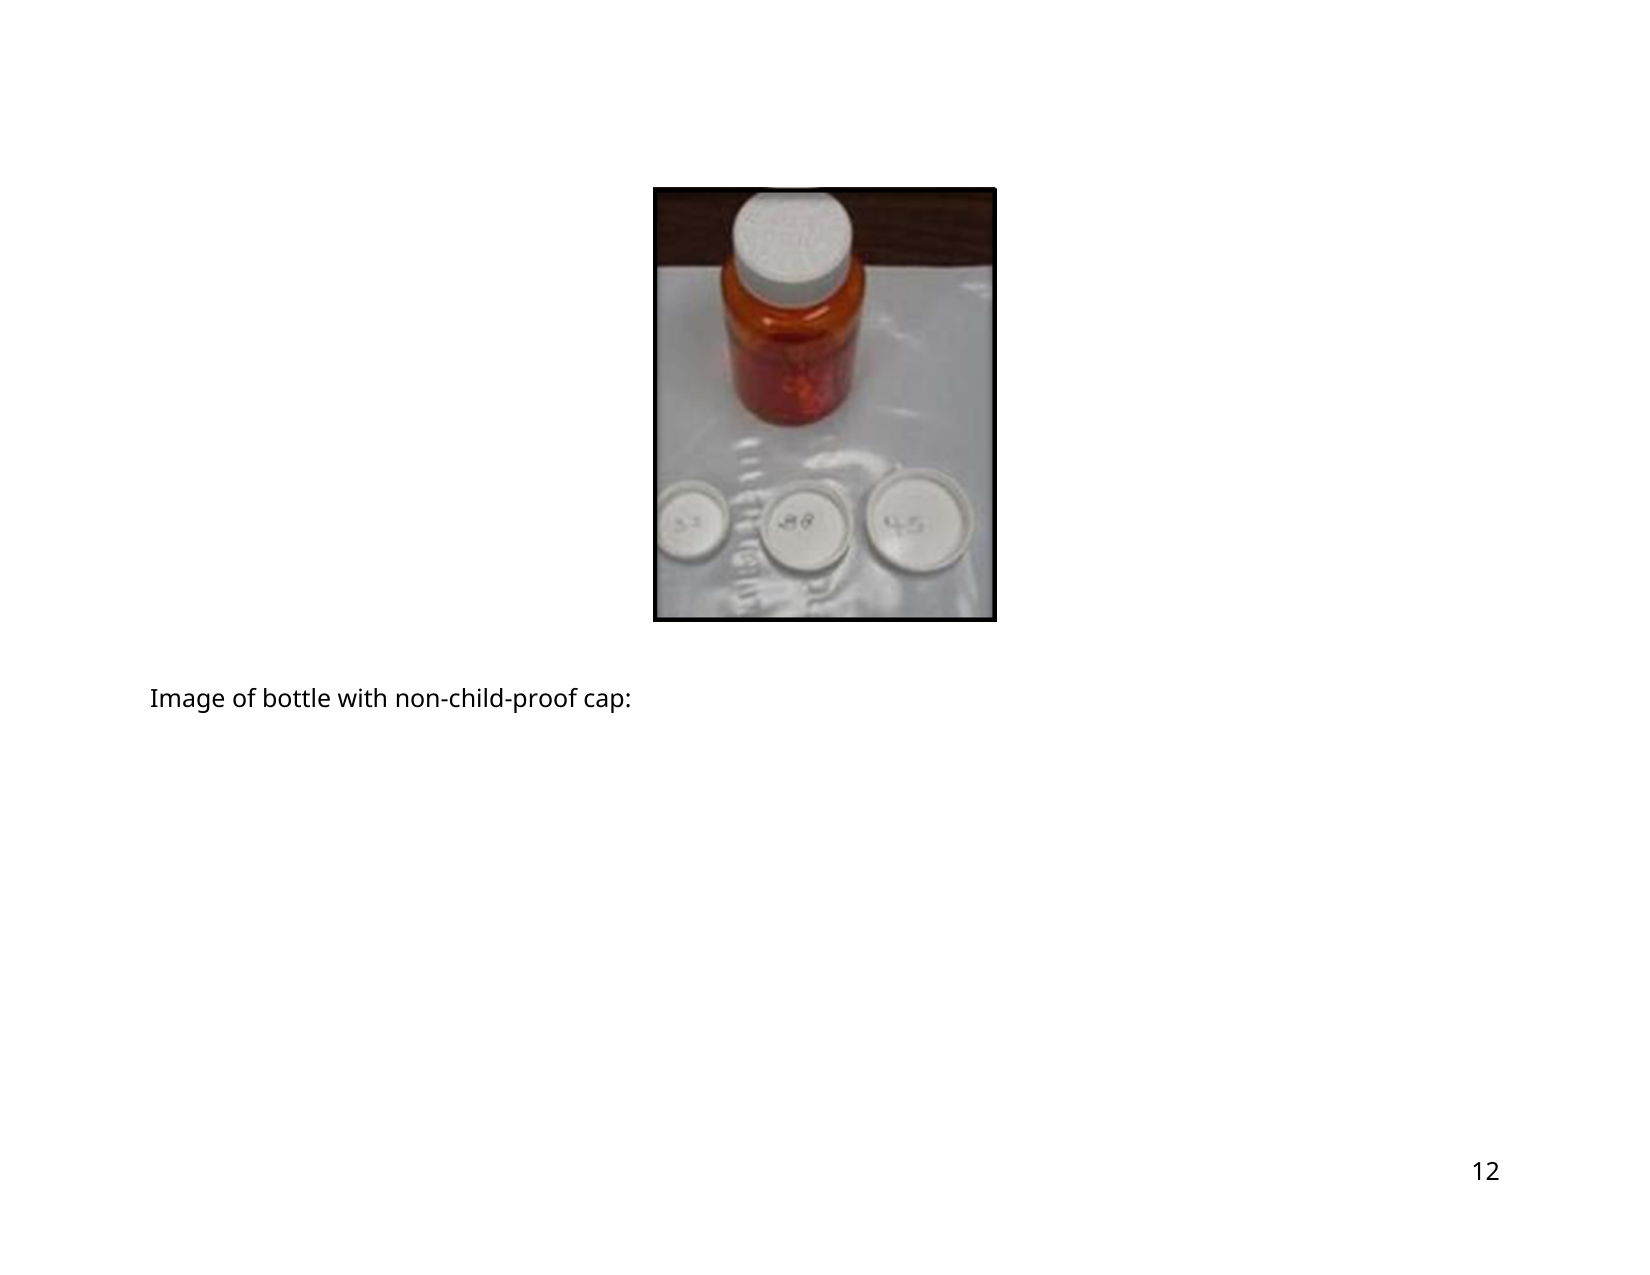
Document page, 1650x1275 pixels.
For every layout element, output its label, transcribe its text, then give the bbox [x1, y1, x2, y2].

text Image of bottle with non-child-proof cap: [150, 681, 1500, 715]
picture [653, 187, 997, 622]
